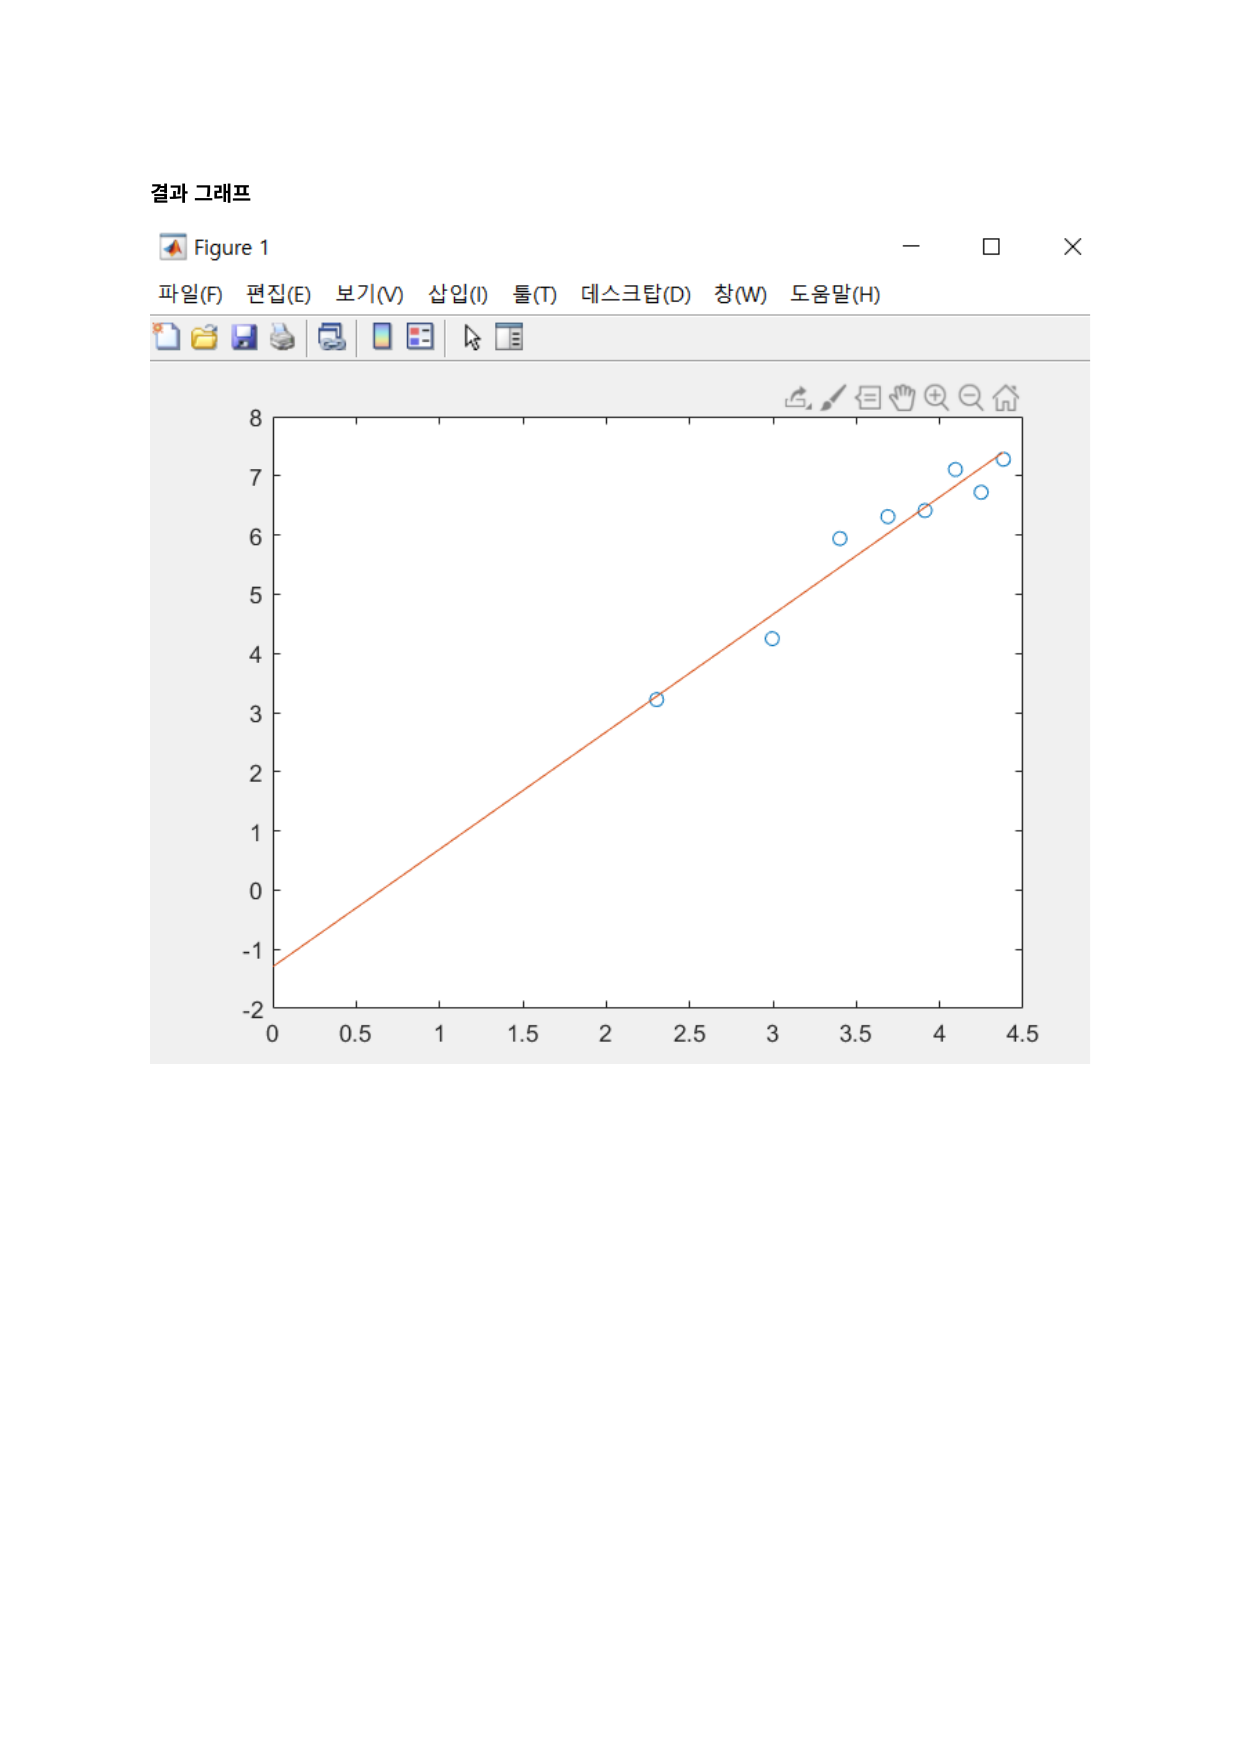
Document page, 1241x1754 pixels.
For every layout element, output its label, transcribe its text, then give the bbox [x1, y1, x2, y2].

picture [150, 226, 1091, 1064]
text 결과 그래프 [150, 177, 1090, 207]
